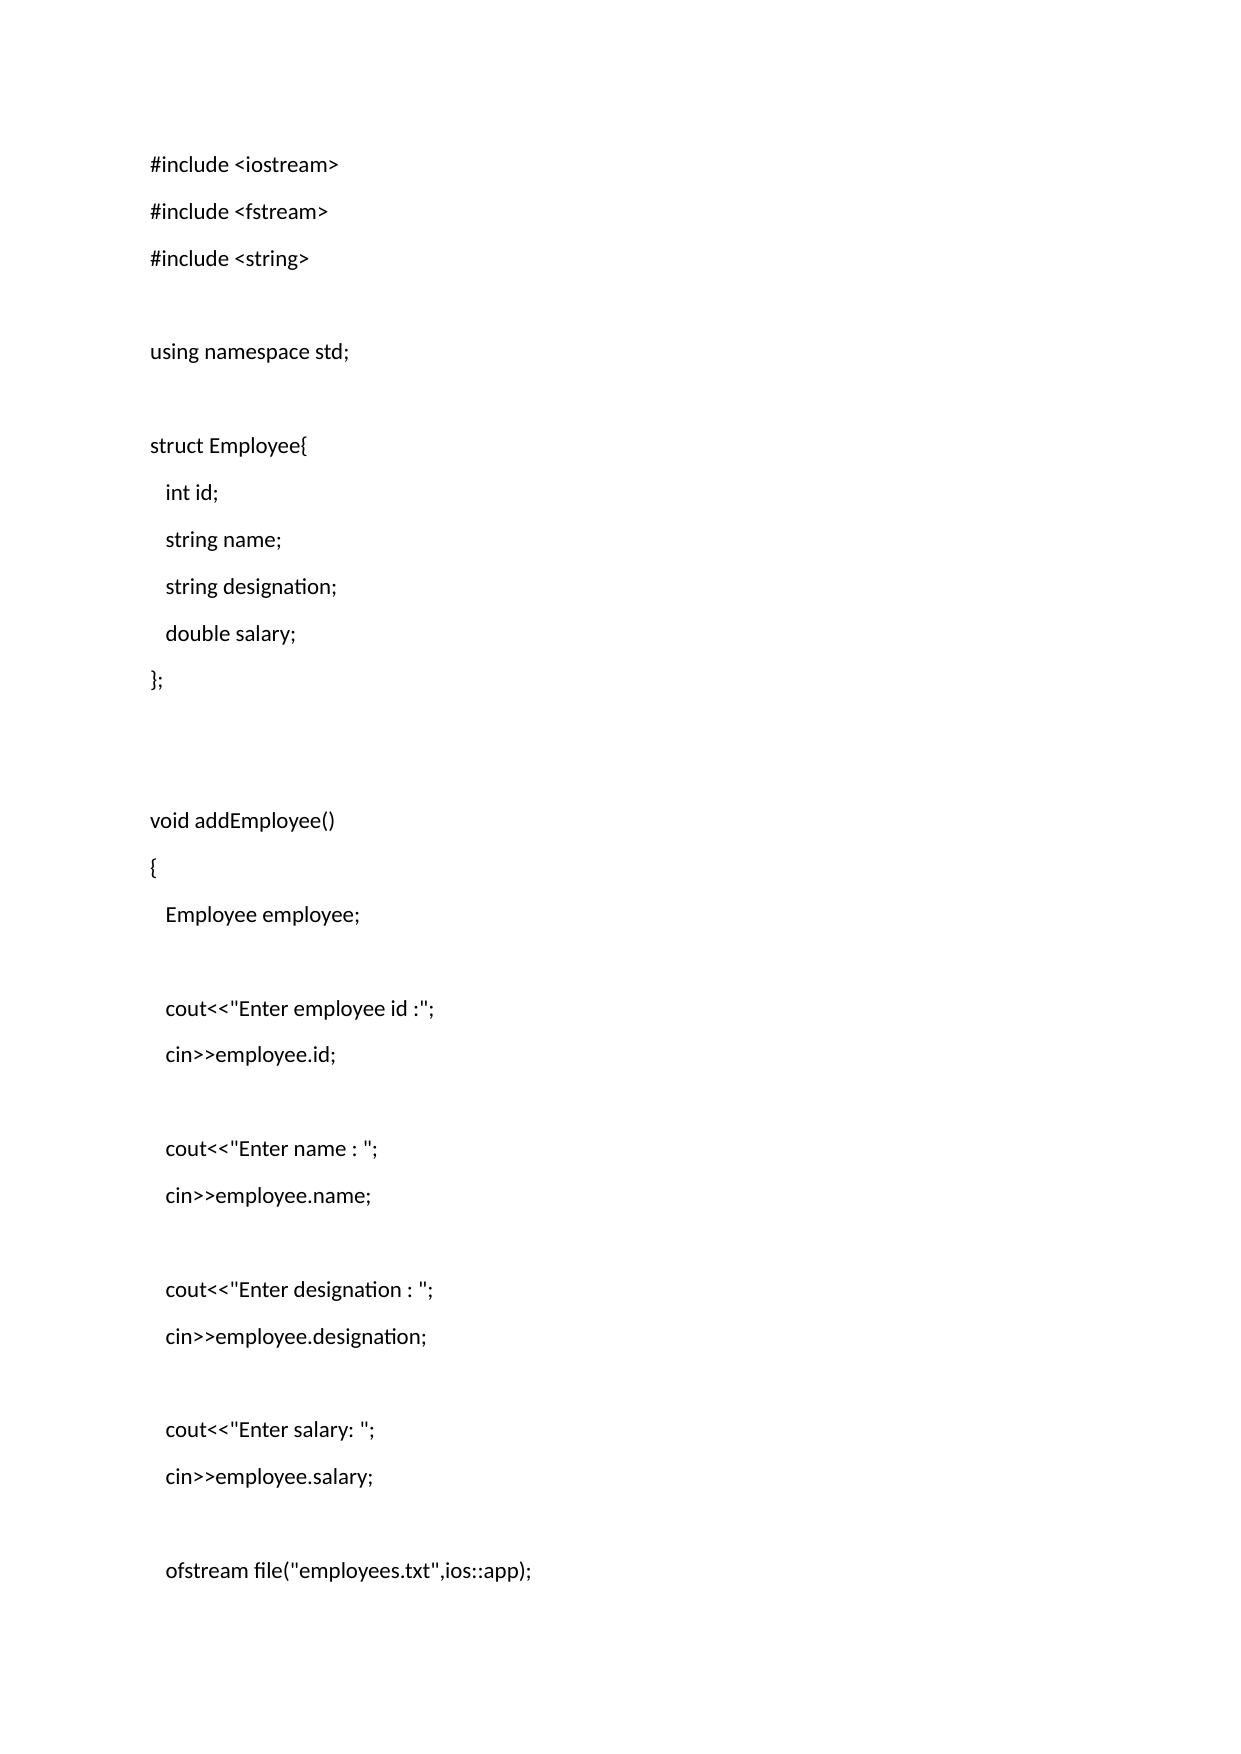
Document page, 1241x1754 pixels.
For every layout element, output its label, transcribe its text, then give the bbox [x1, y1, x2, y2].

text cout<<"Enter salary: "; [150, 1416, 1090, 1444]
text using namespace std; [150, 337, 1090, 366]
text cout<<"Enter designation : "; [150, 1275, 1090, 1303]
text void addEmployee() [150, 806, 1090, 834]
text cin>>employee.id; [150, 1041, 1090, 1069]
text { [150, 853, 1090, 881]
text cout<<"Enter employee id :"; [150, 994, 1090, 1022]
text #include <iostream> [150, 150, 1090, 178]
text string name; [150, 525, 1090, 553]
text cout<<"Enter name : "; [150, 1134, 1090, 1162]
text Employee employee; [150, 900, 1090, 928]
text int id; [150, 478, 1090, 506]
text struct Employee{ [150, 431, 1090, 459]
text ofstream file("employees.txt",ios::app); [150, 1556, 1090, 1584]
text #include <string> [150, 244, 1090, 272]
text #include <fstream> [150, 197, 1090, 225]
text cin>>employee.salary; [150, 1462, 1090, 1491]
text string designation; [150, 572, 1090, 600]
text cin>>employee.designation; [150, 1322, 1090, 1350]
text }; [150, 666, 1090, 694]
text cin>>employee.name; [150, 1181, 1090, 1209]
text double salary; [150, 619, 1090, 647]
